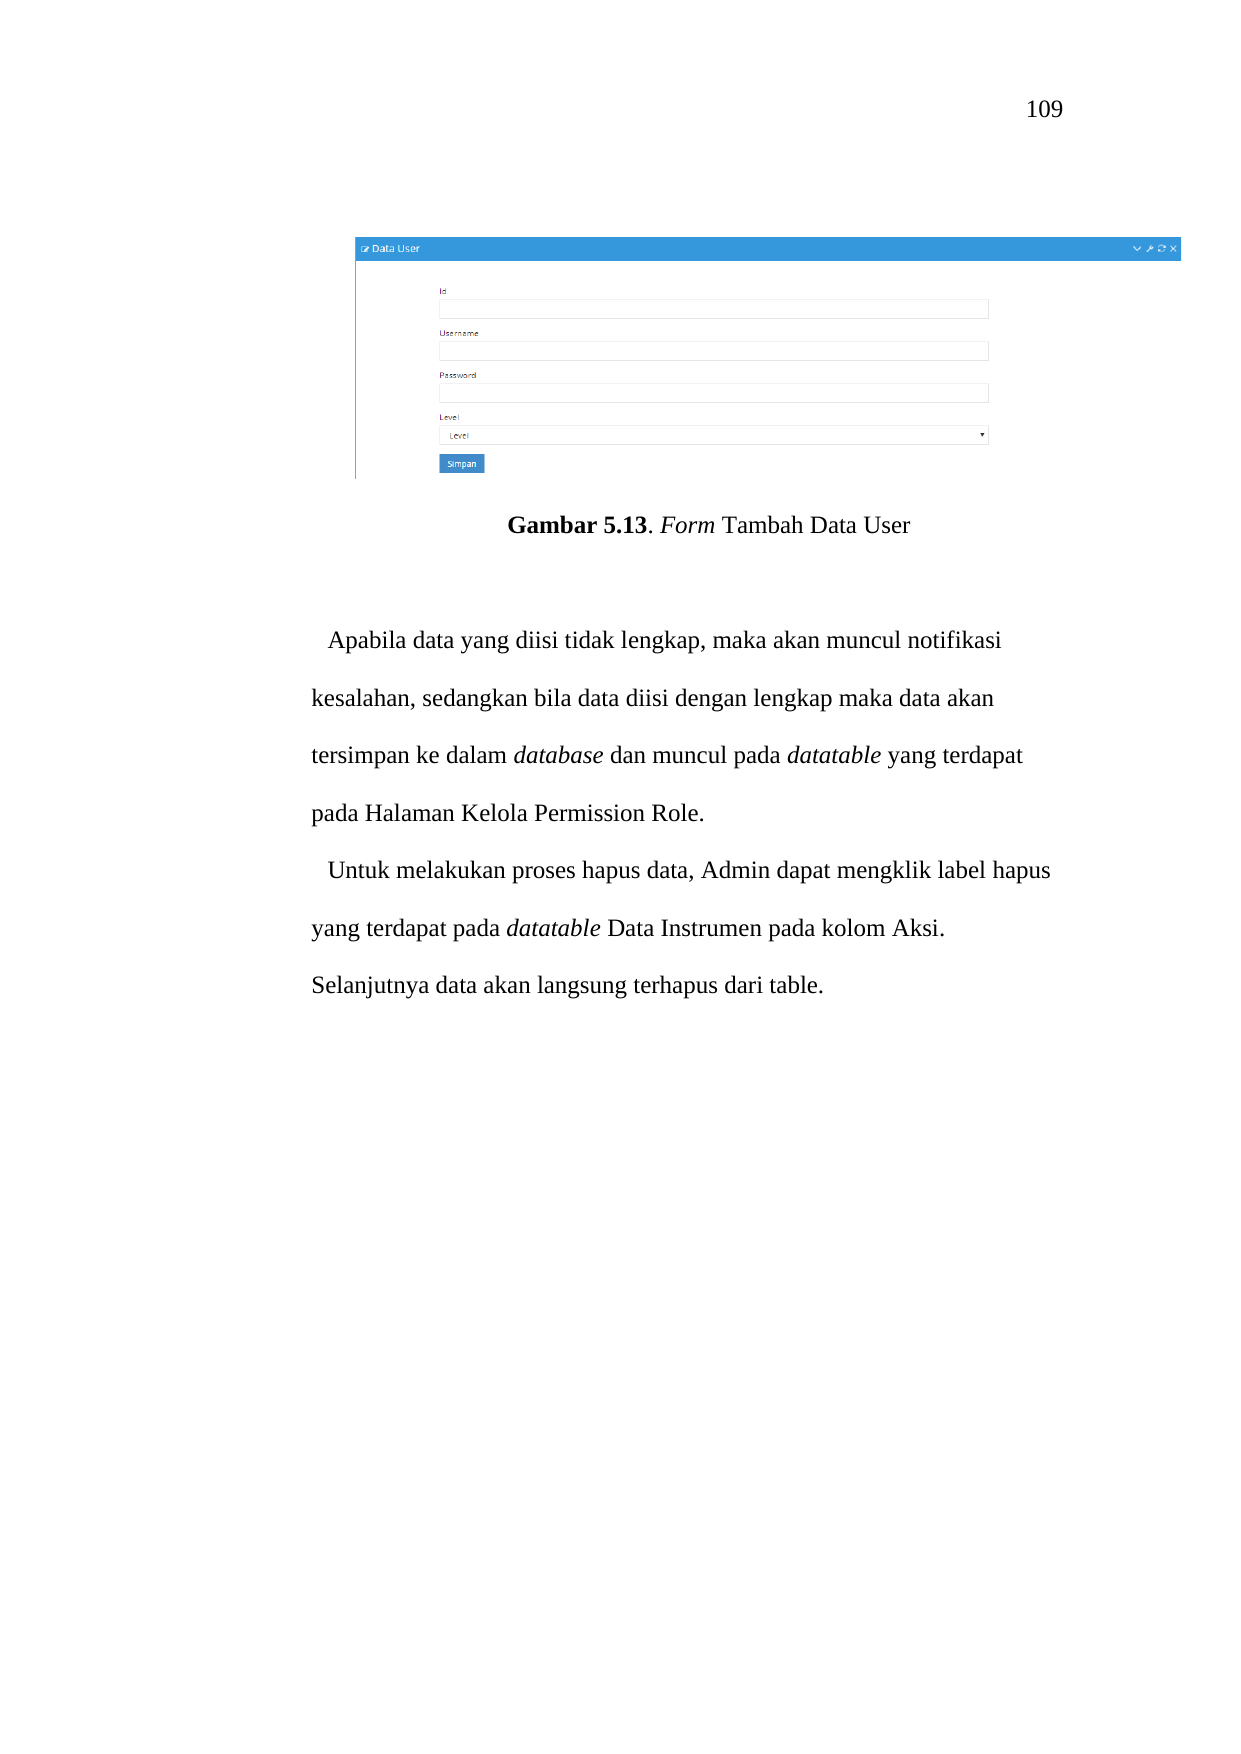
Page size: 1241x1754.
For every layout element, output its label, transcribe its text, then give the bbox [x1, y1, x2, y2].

picture [354, 236, 1182, 483]
text Untuk melakukan proses hapus data, Admin dapat mengklik label hapus yang terdapat pada datatable Data Instrumen pada kolom Aksi. Selanjutnya data akan langsung terhapus dari table. [311, 855, 1063, 999]
text Apabila data yang diisi tidak lengkap, maka akan muncul notifikasi kesalahan, sedangkan bila data diisi dengan lengkap maka data akan tersimpan ke dalam database dan muncul pada datatable yang terdapat pada Halaman Kelola Permission Role. [311, 625, 1063, 827]
list Gambar 5.13. Form Tambah Data User [354, 510, 1063, 539]
